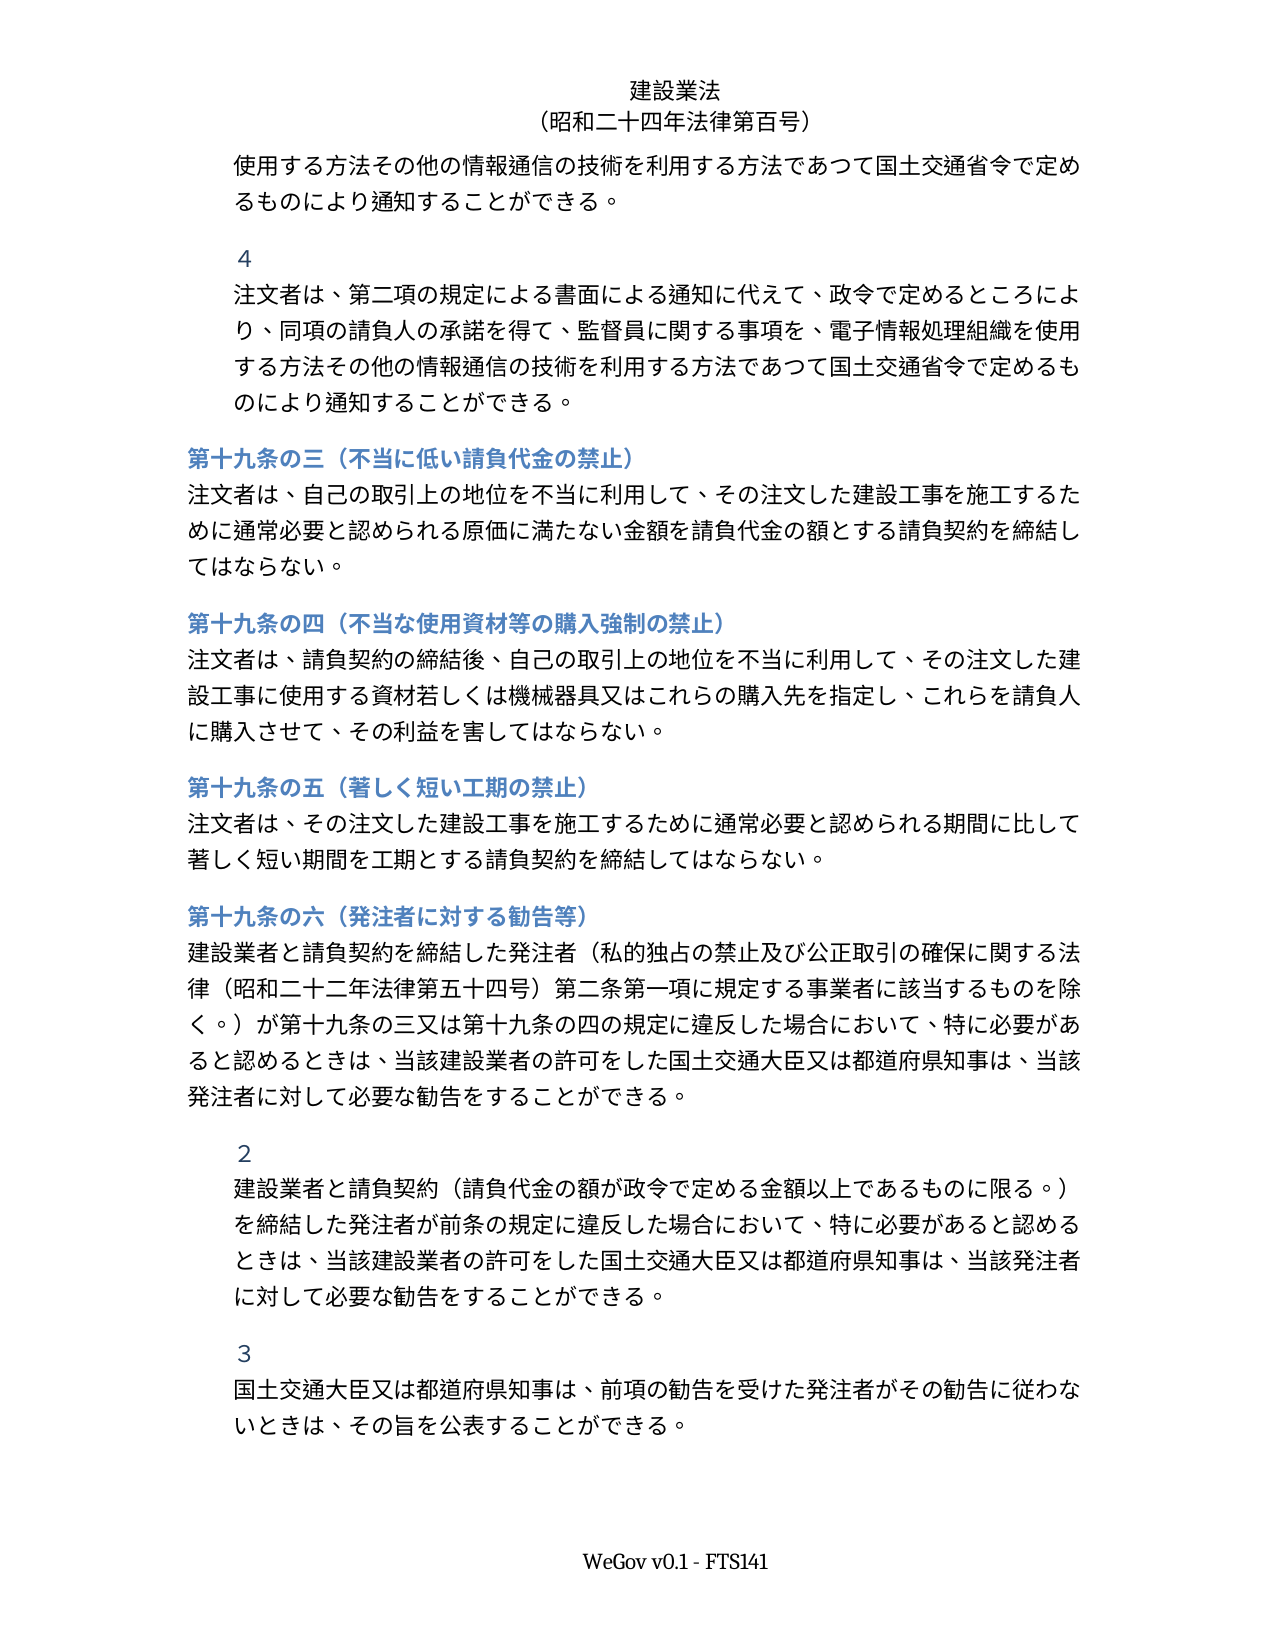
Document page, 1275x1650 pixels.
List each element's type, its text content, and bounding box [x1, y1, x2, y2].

subtitle 第十九条の三（不当に低い請負代金の禁止） [187, 443, 1087, 474]
text 国土交通大臣又は都道府県知事は、前項の勧告を受けた発注者がその勧告に従わないときは、その旨を公表することができる。 [233, 1374, 1087, 1441]
text 注文者は、第二項の規定による書面による通知に代えて、政令で定めるところにより、同項の請負人の承諾を得て、監督員に関する事項を、電子情報処理組織を使用する方法その他の情報通信の技術を利用する方法であつて国土交通省令で定めるものにより通知することができる。 [233, 279, 1087, 418]
subtitle 第十九条の四（不当な使用資材等の購入強制の禁止） [187, 608, 1087, 639]
subtitle 第十九条の五（著しく短い工期の禁止） [187, 772, 1087, 804]
text 注文者は、その注文した建設工事を施工するために通常必要と認められる期間に比して著しく短い期間を工期とする請負契約を締結してはならない。 [187, 808, 1087, 876]
text 建設業者と請負契約を締結した発注者（私的独占の禁止及び公正取引の確保に関する法律（昭和二十二年法律第五十四号）第二条第一項に規定する事業者に該当するものを除く。）が第十九条の三又は第十九条の四の規定に違反した場合において、特に必要があると認めるときは、当該建設業者の許可をした国土交通大臣又は都道府県知事は、当該発注者に対して必要な勧告をすることができる。 [187, 937, 1087, 1112]
text 注文者は、請負契約の締結後、自己の取引上の地位を不当に利用して、その注文した建設工事に使用する資材若しくは機械器具又はこれらの購入先を指定し、これらを請負人に購入させて、その利益を害してはならない。 [187, 644, 1087, 747]
subtitle ３ [233, 1338, 1087, 1369]
subtitle ４ [233, 243, 1087, 274]
text 建設業者と請負契約（請負代金の額が政令で定める金額以上であるものに限る。）を締結した発注者が前条の規定に違反した場合において、特に必要があると認めるときは、当該建設業者の許可をした国土交通大臣又は都道府県知事は、当該発注者に対して必要な勧告をすることができる。 [233, 1173, 1087, 1312]
text 請負人は、第一項の規定による書面による通知に代えて、政令で定めるところにより、同項の注文者の承諾を得て、現場代理人に関する事項を、電子情報処理組織を使用する方法その他の情報通信の技術を利用する方法であつて国土交通省令で定めるものにより通知することができる。 [233, 150, 1087, 217]
text 注文者は、自己の取引上の地位を不当に利用して、その注文した建設工事を施工するために通常必要と認められる原価に満たない金額を請負代金の額とする請負契約を締結してはならない。 [187, 479, 1087, 582]
subtitle ２ [233, 1137, 1087, 1169]
subtitle 第十九条の六（発注者に対する勧告等） [187, 901, 1087, 932]
